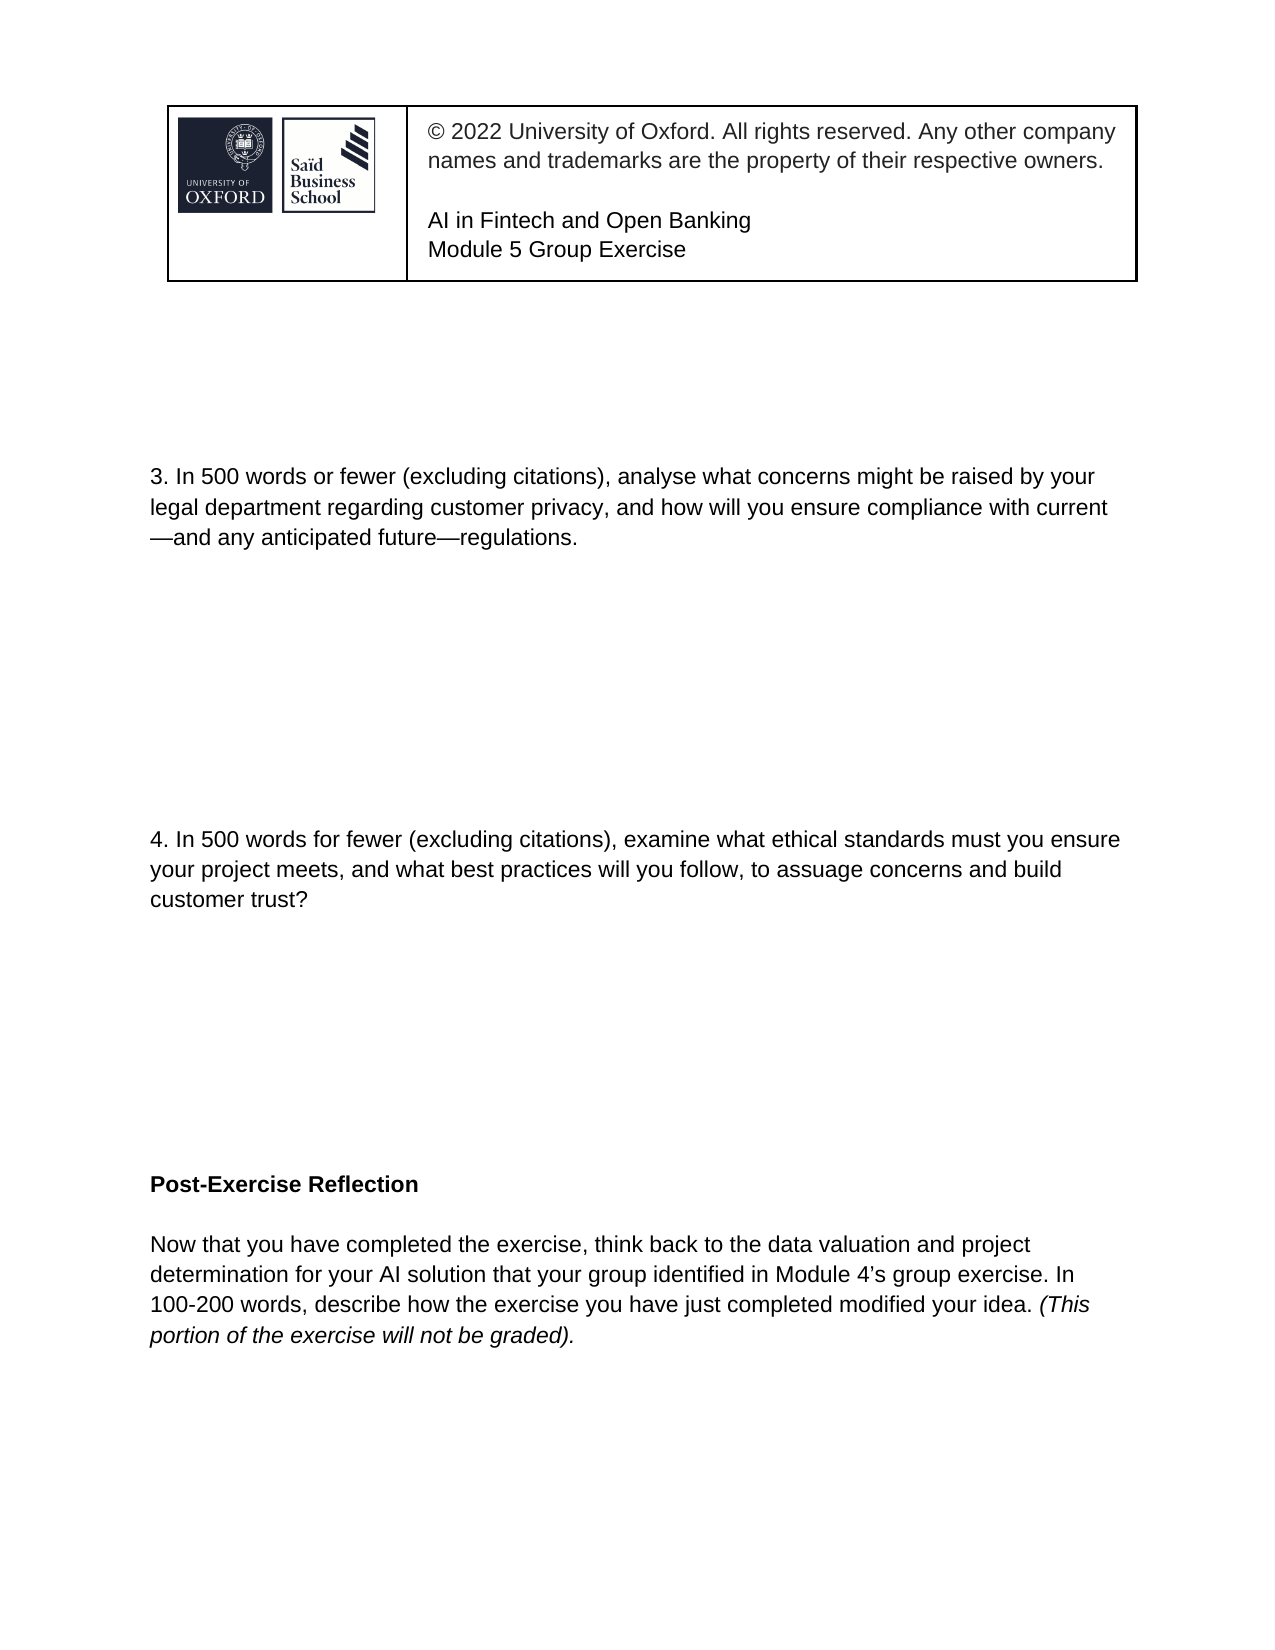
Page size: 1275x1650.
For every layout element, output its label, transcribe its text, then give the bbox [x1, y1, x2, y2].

text Now that you have completed the exercise, think back to the data valuation and project determination for your AI solution that your group identified in Module 4’s group exercise. In 100-200 words, describe how the exercise you have just completed modified your idea. (This portion of the exercise will not be graded). [150, 1231, 1125, 1348]
text 3. In 500 words or fewer (excluding citations), analyse what concerns might be raised by your legal department regarding customer privacy, and how will you ensure compliance with current—and any anticipated future—regulations. [150, 463, 1125, 550]
picture [178, 117, 375, 213]
text Post-Exercise Reflection [150, 1171, 1125, 1197]
text 4. In 500 words for fewer (excluding citations), examine what ethical standards must you ensure your project meets, and what best practices will you follow, to assuage concerns and build customer trust? [150, 826, 1125, 912]
